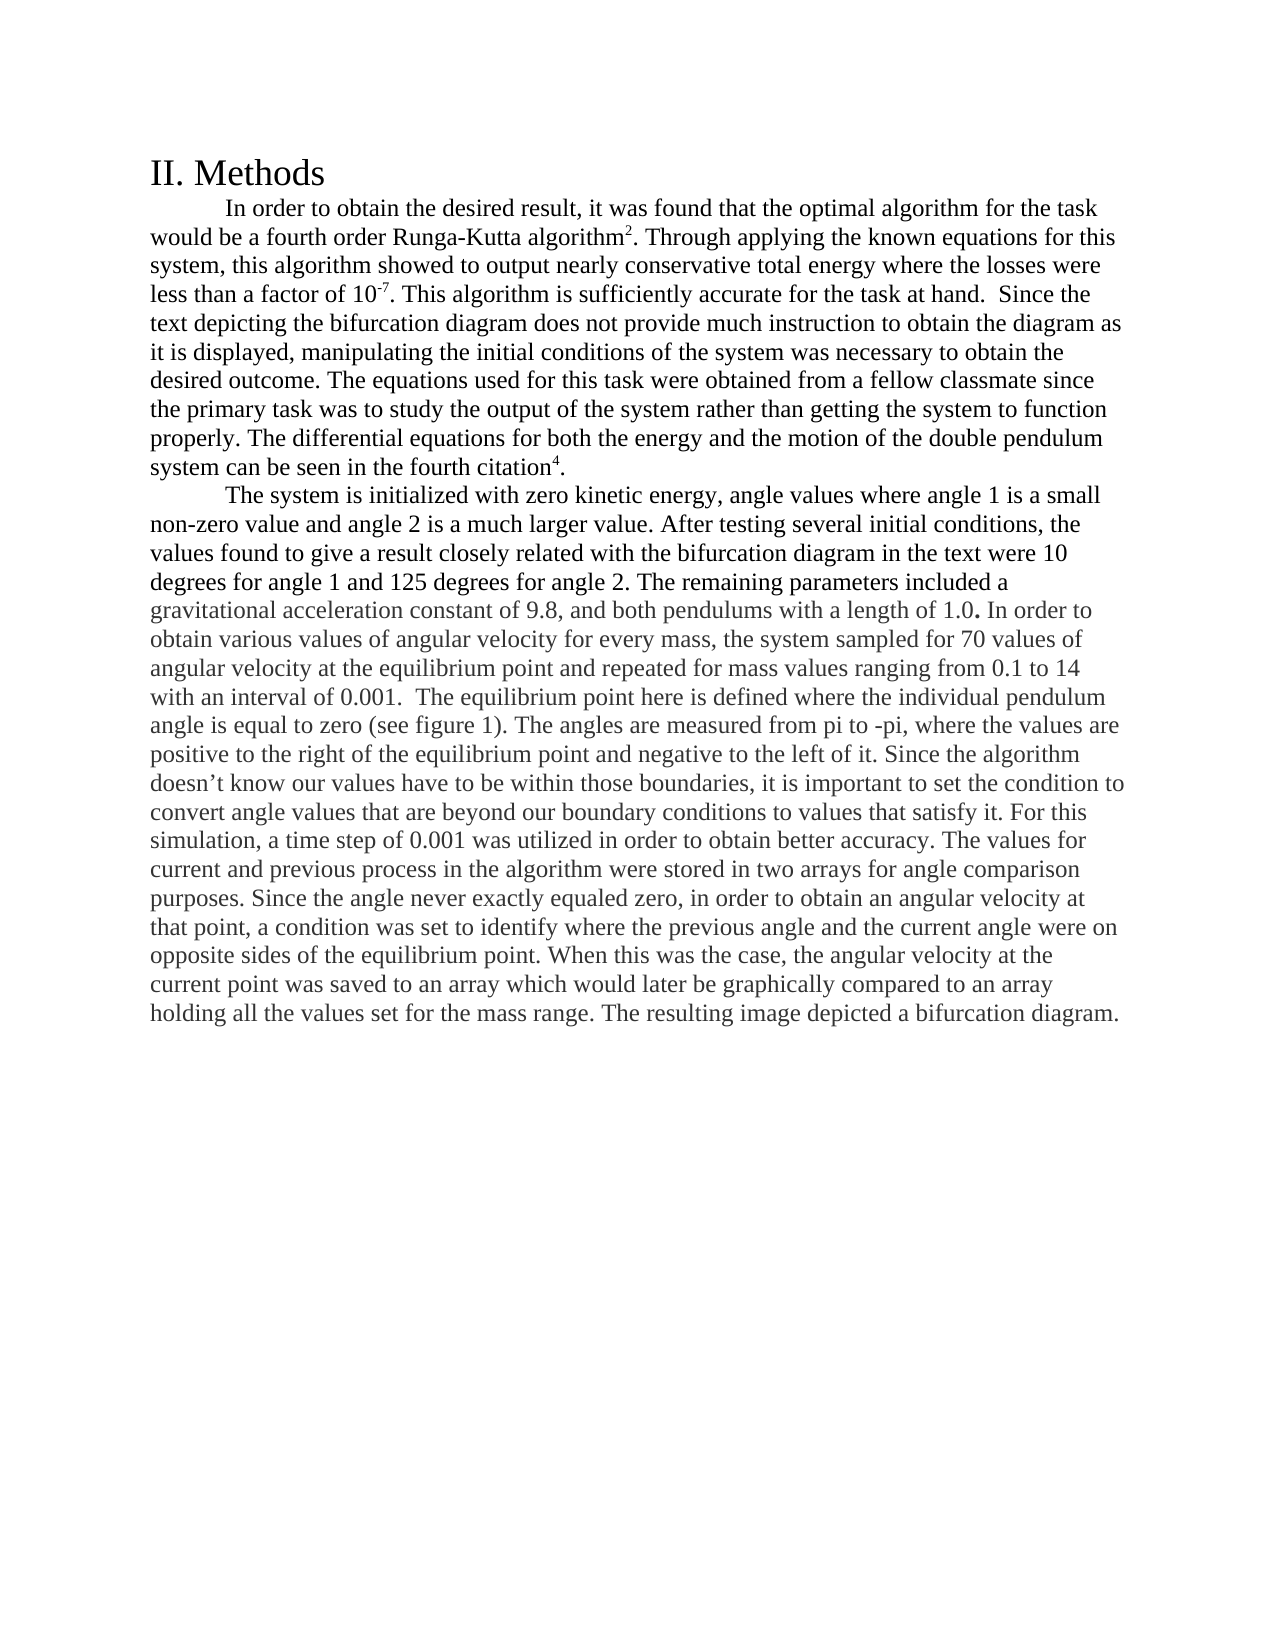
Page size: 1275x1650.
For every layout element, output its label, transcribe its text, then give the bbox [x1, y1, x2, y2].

text The system is initialized with zero kinetic energy, angle values where angle 1 is a small non-zero value and angle 2 is a much larger value. After testing several initial conditions, the values found to give a result closely related with the bifurcation diagram in the text were 10 degrees for angle 1 and 125 degrees for angle 2. The remaining parameters included a gravitational acceleration constant of 9.8, and both pendulums with a length of 1.0. In order to obtain various values of angular velocity for every mass, the system sampled for 70 values of angular velocity at the equilibrium point and repeated for mass values ranging from 0.1 to 14 with an interval of 0.001. The equilibrium point here is defined where the individual pendulum angle is equal to zero (see figure 1). The angles are measured from pi to -pi, where the values are positive to the right of the equilibrium point and negative to the left of it. Since the algorithm doesn’t know our values have to be within those boundaries, it is important to set the condition to convert angle values that are beyond our boundary conditions to values that satisfy it. For this simulation, a time step of 0.001 was utilized in order to obtain better accuracy. The values for current and previous process in the algorithm were stored in two arrays for angle comparison purposes. Since the angle never exactly equaled zero, in order to obtain an angular velocity at that point, a condition was set to identify where the previous angle and the current angle were on opposite sides of the equilibrium point. When this was the case, the angular velocity at the current point was saved to an array which would later be graphically compared to an array holding all the values set for the mass range. The resulting image depicted a bifurcation diagram. [150, 481, 1125, 1027]
text II. Methods [150, 150, 1125, 193]
text In order to obtain the desired result, it was found that the optimal algorithm for the task would be a fourth order Runga-Kutta algorithm2. Through applying the known equations for this system, this algorithm showed to output nearly conservative total energy where the losses were less than a factor of 10-7. This algorithm is sufficiently accurate for the task at hand. Since the text depicting the bifurcation diagram does not provide much instruction to obtain the diagram as it is displayed, manipulating the initial conditions of the system was necessary to obtain the desired outcome. The equations used for this task were obtained from a fellow classmate since the primary task was to study the output of the system rather than getting the system to function properly. The differential equations for both the energy and the motion of the double pendulum system can be seen in the fourth citation4. [150, 193, 1125, 481]
